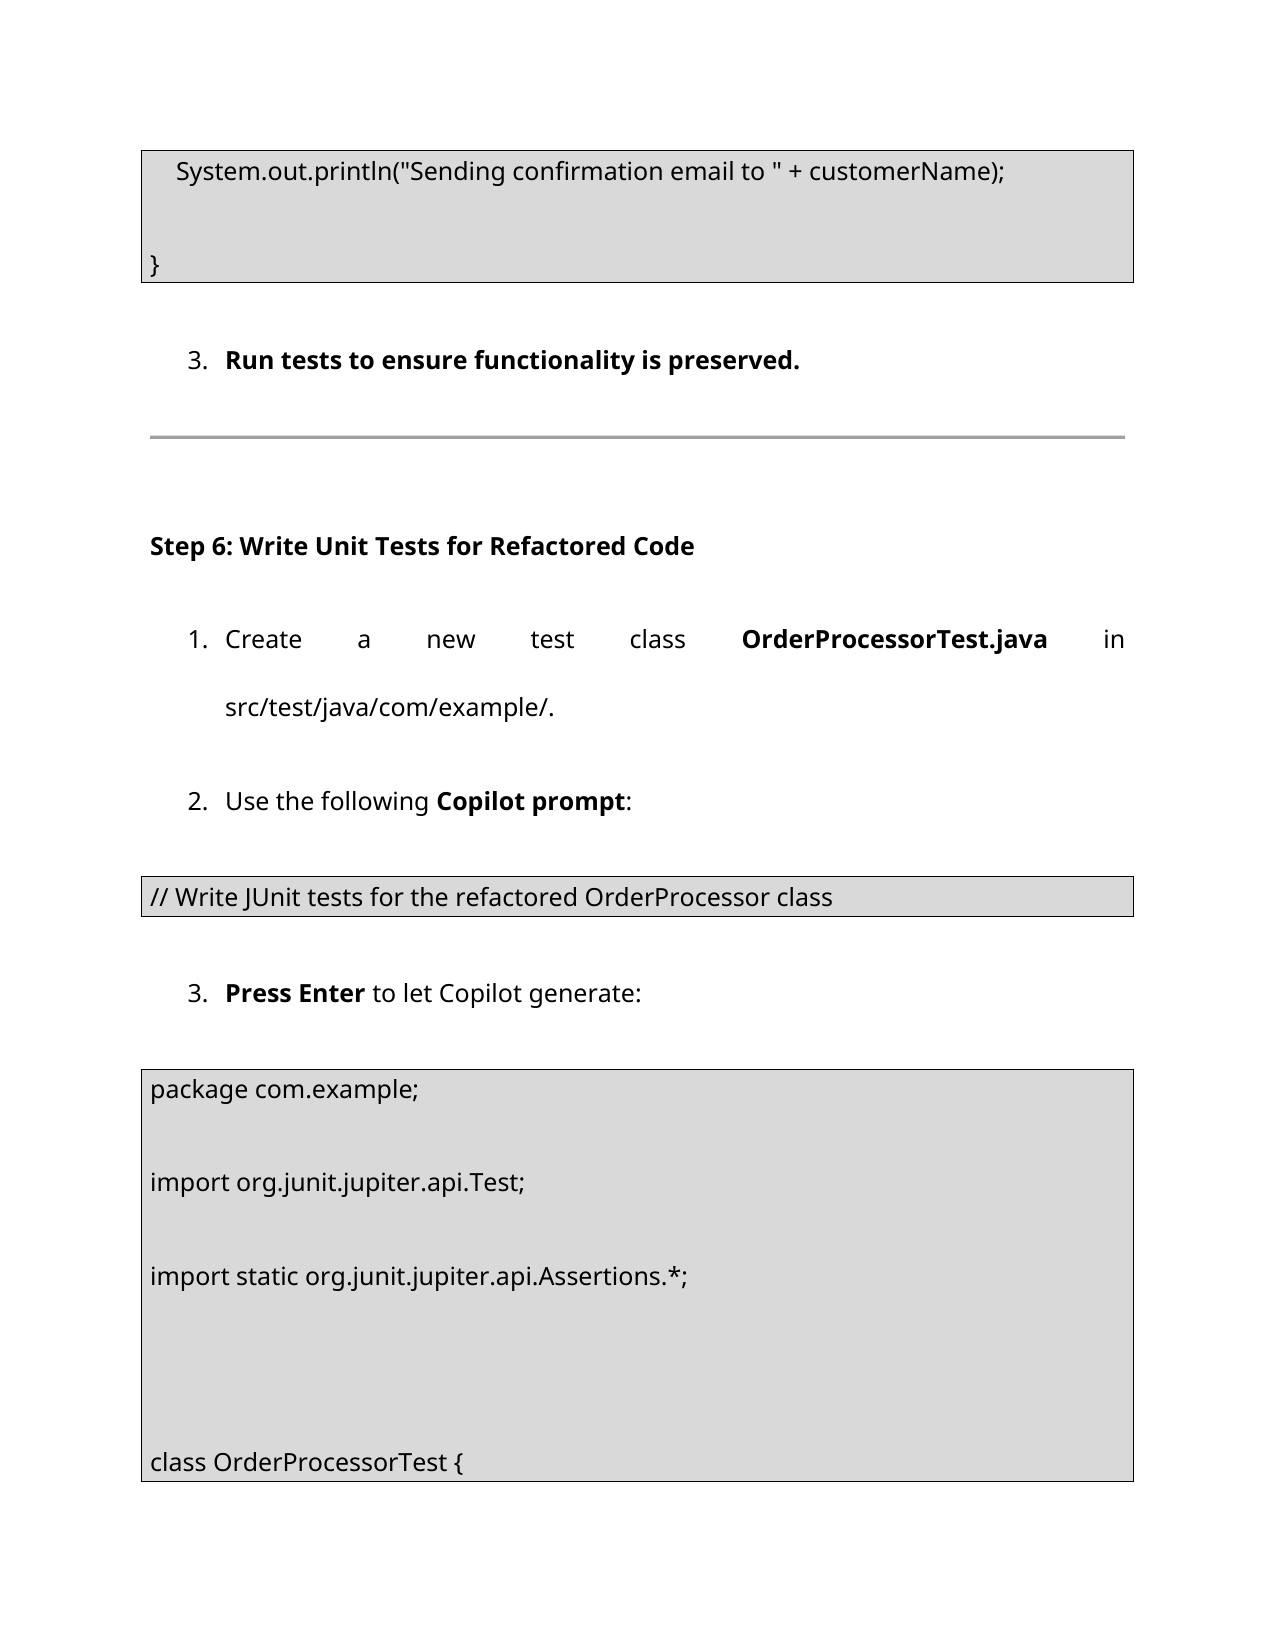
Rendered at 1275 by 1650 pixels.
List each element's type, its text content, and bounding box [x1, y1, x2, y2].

text import org.junit.jupiter.api.Test; [142, 1162, 1133, 1199]
list Create a new test class OrderProcessorTest.java in src/test/java/com/example/. [187, 622, 1125, 724]
list Use the following Copilot prompt: [187, 783, 1125, 817]
text class OrderProcessorTest { [142, 1441, 1133, 1481]
text System.out.println("Sending confirmation email to " + customerName); [142, 151, 1133, 187]
text package com.example; [142, 1070, 1133, 1106]
text // Write JUnit tests for the refactored OrderProcessor class [142, 877, 1133, 916]
text import static org.junit.jupiter.api.Assertions.*; [142, 1255, 1133, 1292]
list Press Enter to let Copilot generate: [187, 976, 1125, 1010]
list Run tests to ensure functionality is preserved. [187, 342, 1125, 377]
text Step 6: Write Unit Tests for Refactored Code [150, 529, 1125, 563]
text } [142, 243, 1133, 282]
